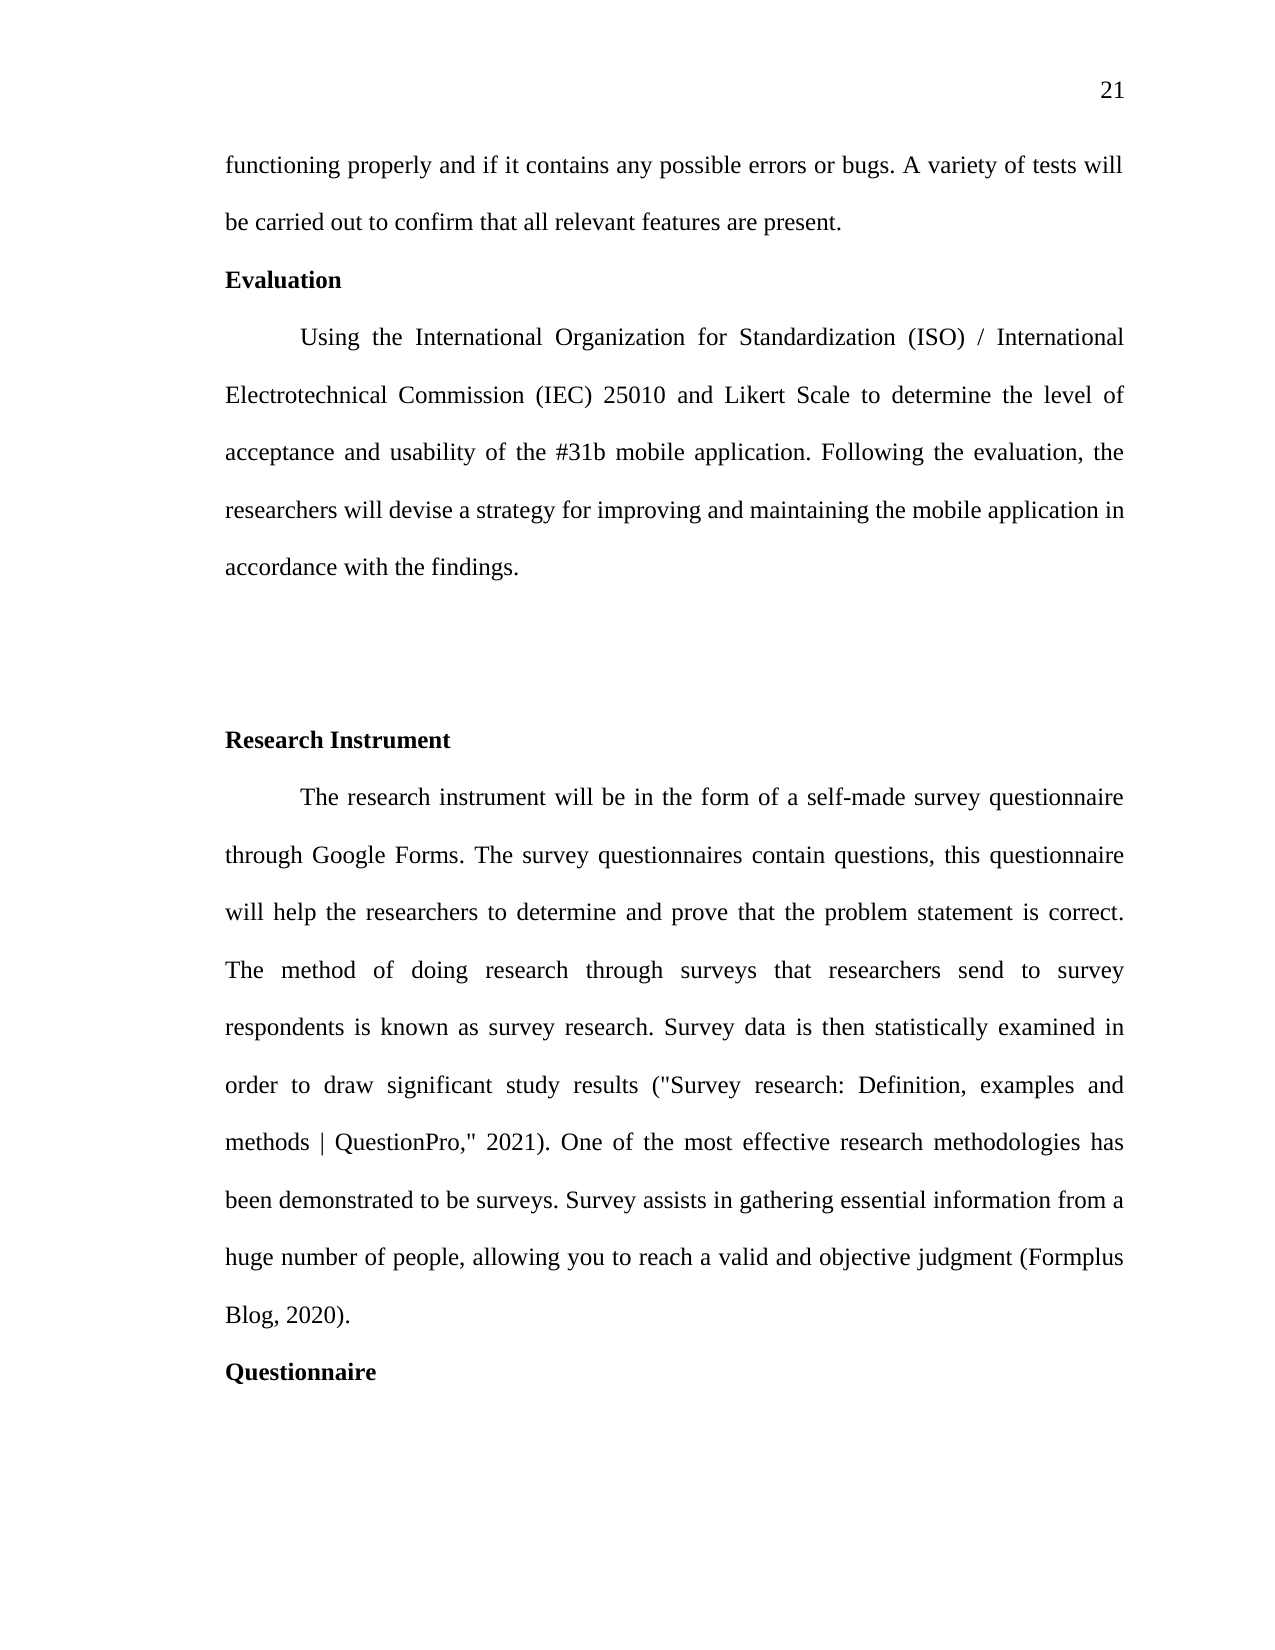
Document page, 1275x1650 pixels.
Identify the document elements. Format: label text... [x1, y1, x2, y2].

text Research Instrument [225, 725, 1125, 754]
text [225, 150, 1125, 236]
text Evaluation [225, 265, 1125, 294]
text The research instrument will be in the form of a self-made survey questionnaire through Google Forms. The survey questionnaires contain questions, this questionnaire will help the researchers to determine and prove that the problem statement is correct. The method of doing research through surveys that researchers send to survey respondents is known as survey research. Survey data is then statistically examined in order to draw significant study results ("Survey research: Definition, examples and methods | QuestionPro," 2021). One of the most effective research methodologies has been demonstrated to be surveys. Survey assists in gathering essential information from a huge number of people, allowing you to reach a valid and objective judgment (Formplus Blog, 2020). [225, 782, 1125, 1329]
text Using the International Organization for Standardization (ISO) / International Electrotechnical Commission (IEC) 25010 and Likert Scale to determine the level of acceptance and usability of the #31b mobile application. Following the evaluation, the researchers will devise a strategy for improving and maintaining the mobile application in accordance with the findings. [225, 322, 1125, 581]
text Questionnaire [225, 1357, 1125, 1386]
